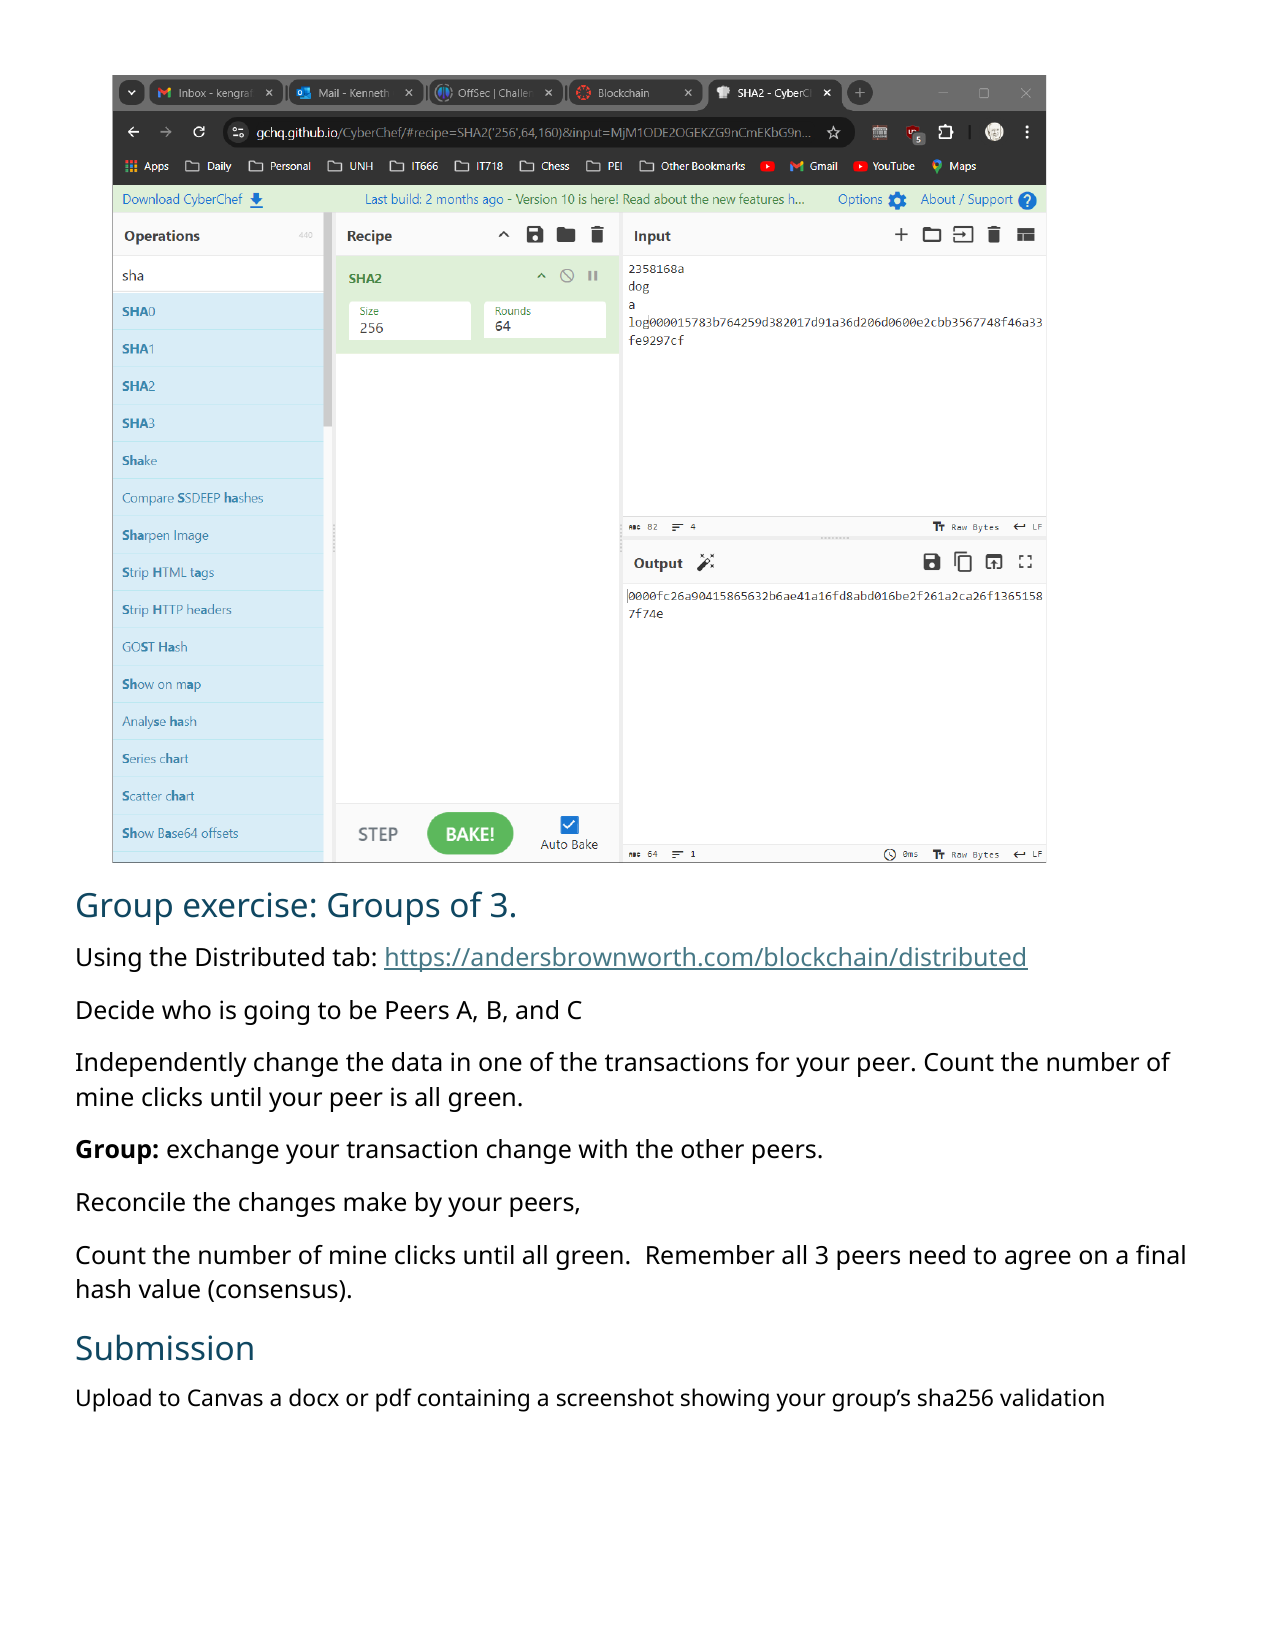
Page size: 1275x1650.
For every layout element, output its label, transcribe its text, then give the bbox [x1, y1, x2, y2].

text Count the number of mine clicks until all green. Remember all 3 peers need to agree on a final hash value (consensus). [75, 1238, 1200, 1306]
text Using the Distributed tab: https://andersbrownworth.com/blockchain/distributed [75, 939, 1200, 973]
text Independently change the data in one of the transactions for your peer. Count the number of mine clicks until your peer is all green. [75, 1045, 1200, 1113]
text Group: exchange your transaction change with the other peers. [75, 1132, 1200, 1166]
subtitle Submission [75, 1324, 1200, 1370]
text Upload to Canvas a docx or pdf containing a screenshot showing your group’s sha256 validation [75, 1382, 1200, 1413]
text Decide who is going to be Peers A, B, and C [75, 992, 1200, 1026]
text Reconcile the changes make by your peers, [75, 1185, 1200, 1219]
subtitle Group exercise: Groups of 3. [75, 882, 1200, 928]
